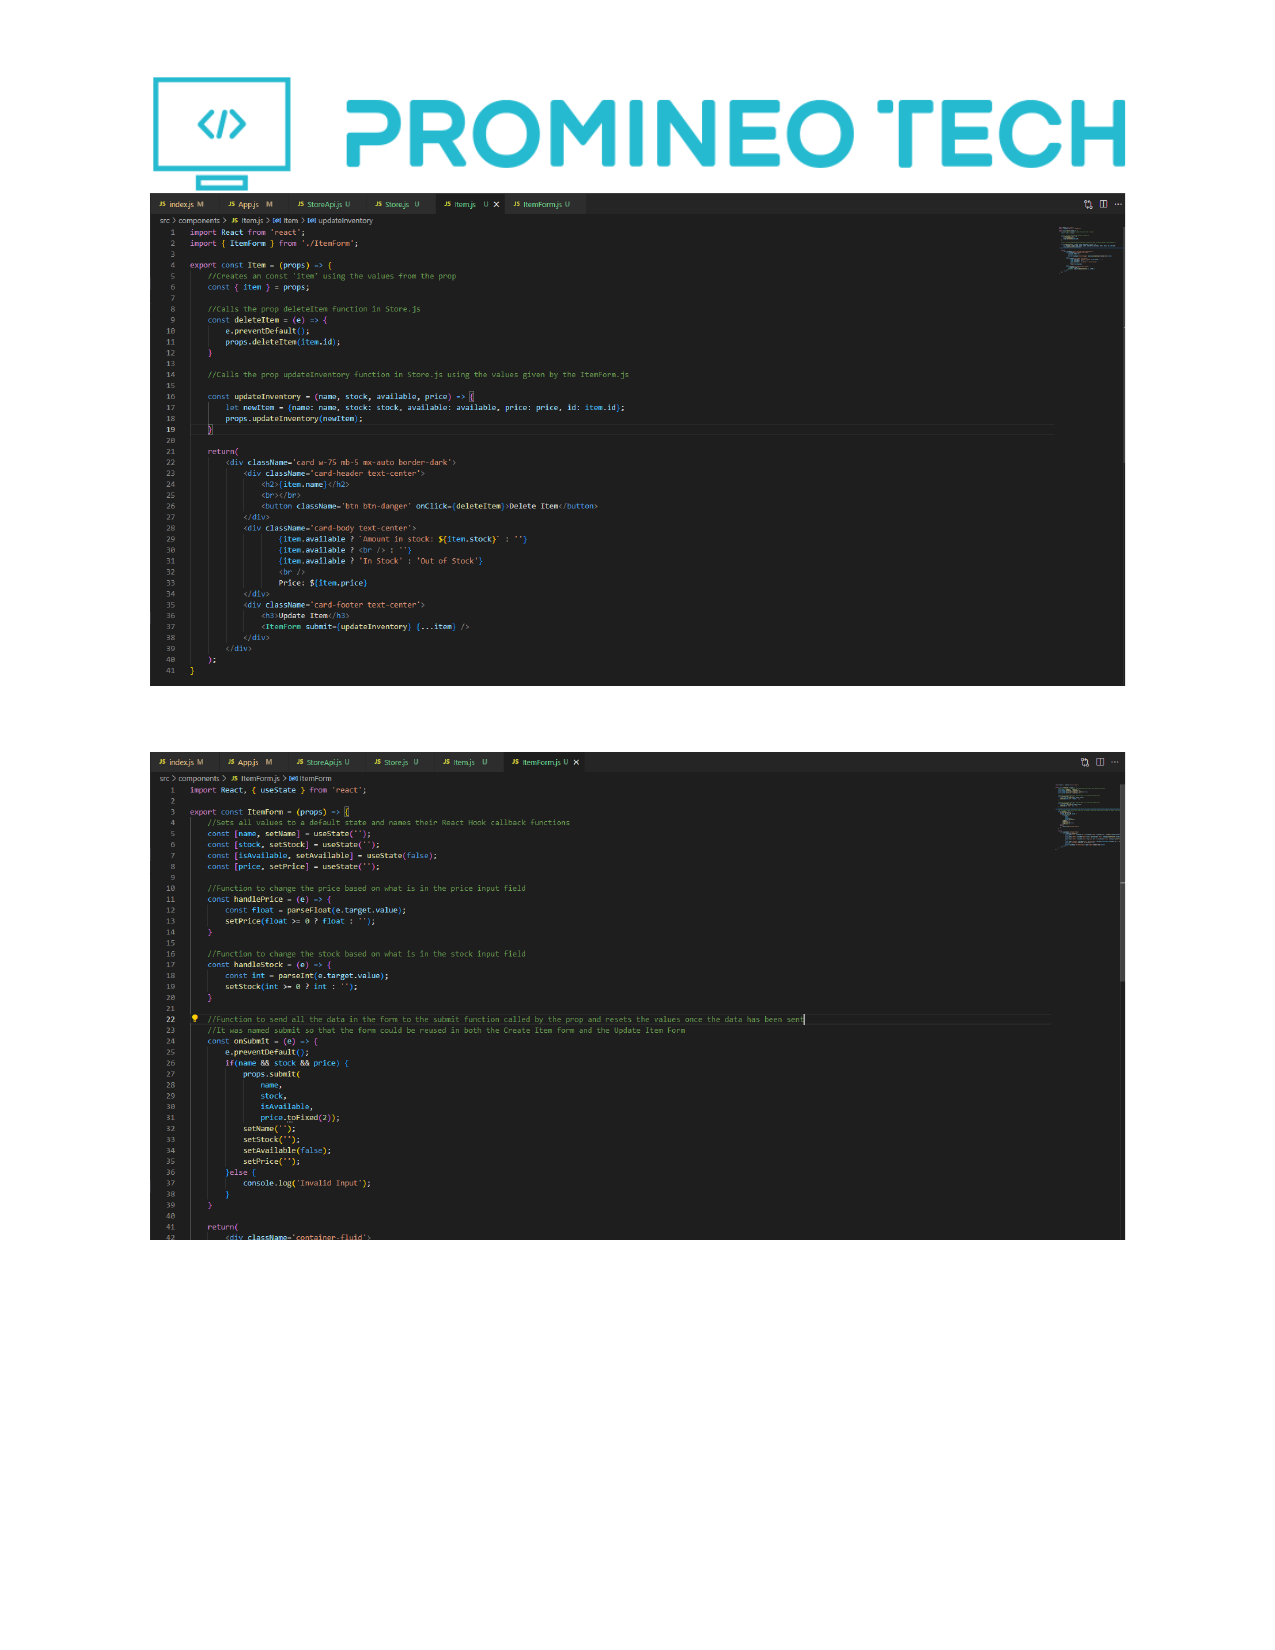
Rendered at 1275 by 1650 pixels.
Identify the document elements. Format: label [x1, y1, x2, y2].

picture [150, 752, 1125, 1240]
picture [150, 75, 1125, 686]
